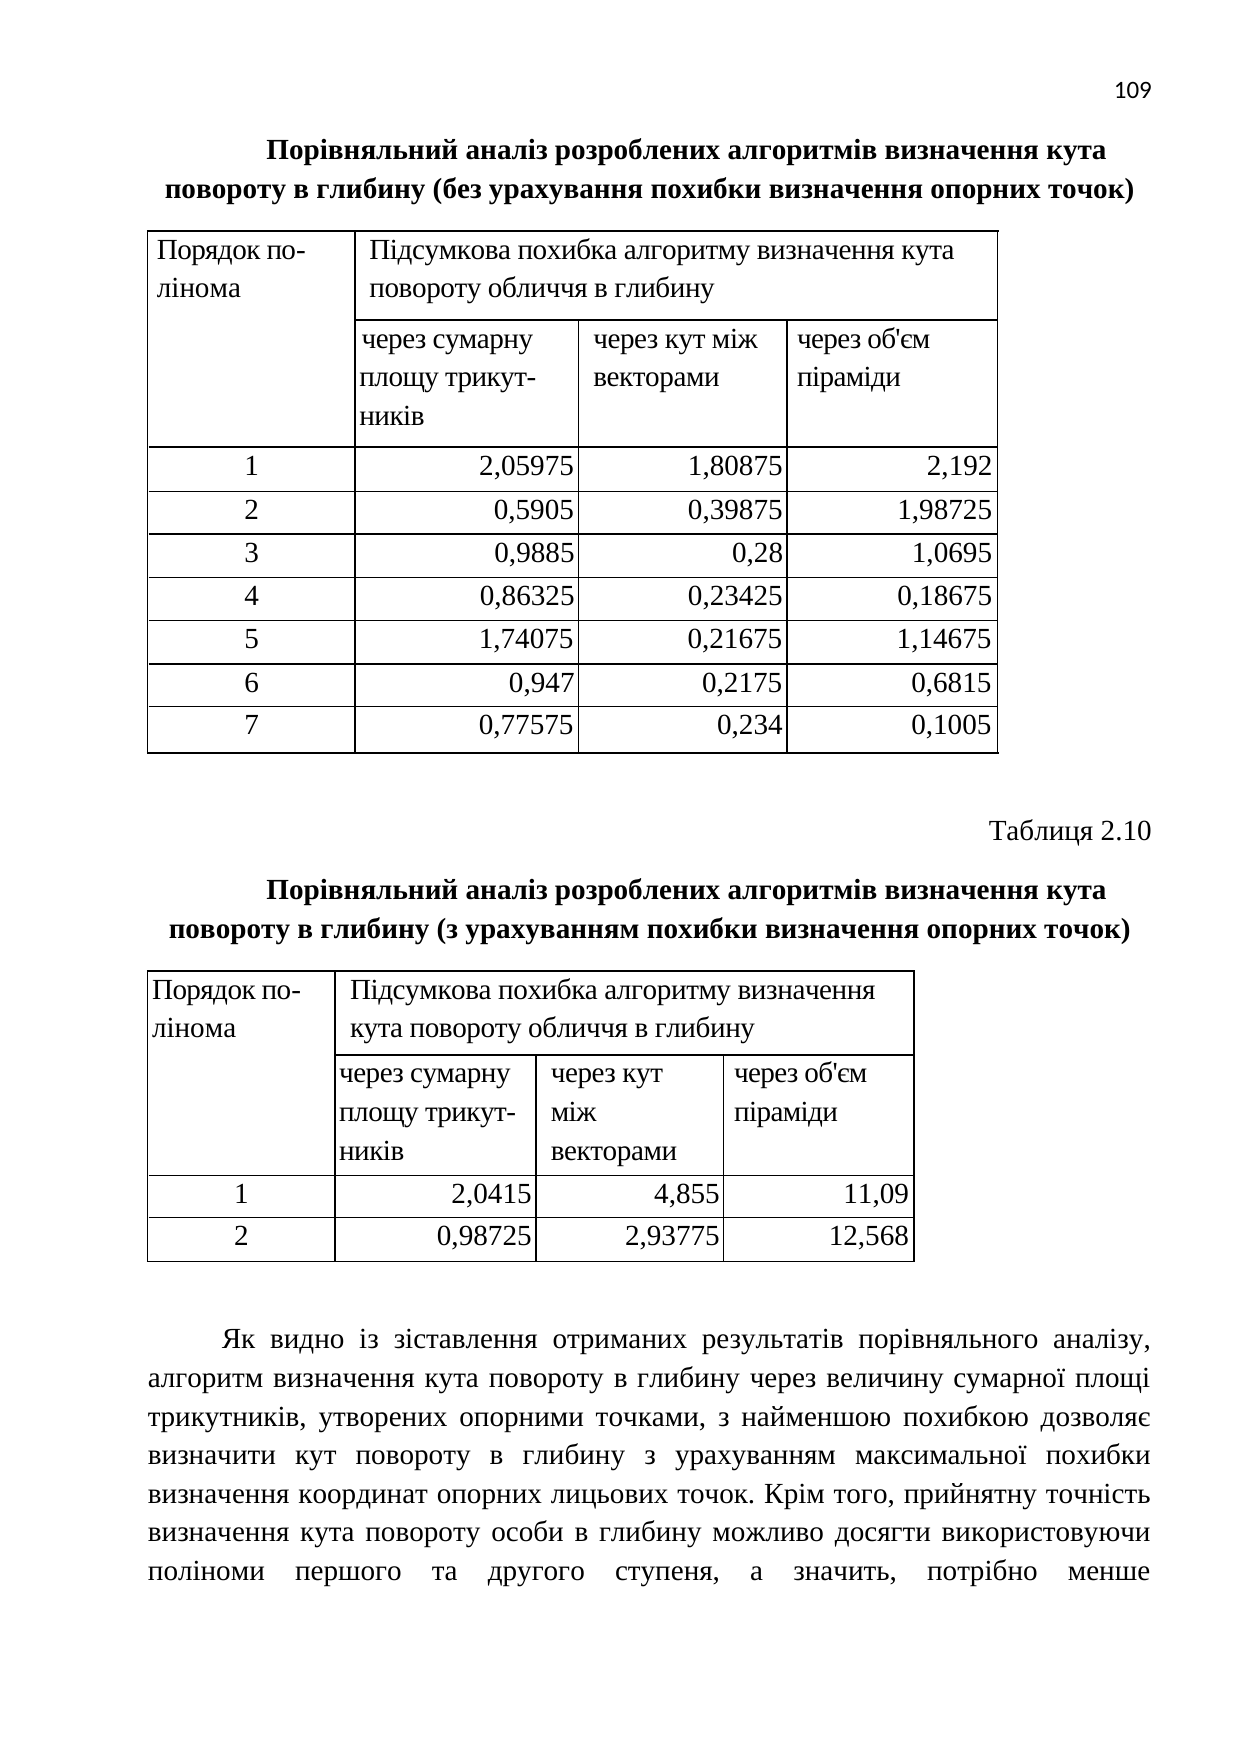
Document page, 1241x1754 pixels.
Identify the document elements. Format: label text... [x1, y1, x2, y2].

table_cell 0,39875 [579, 492, 786, 533]
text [148, 1322, 1152, 1586]
table_cell 1,80875 [579, 448, 786, 491]
table_header Порядок полінома [148, 972, 334, 1174]
table_cell 1,0695 [788, 535, 997, 577]
table_cell 0,77575 [356, 707, 578, 752]
table_cell через сумарну площу трикут-ників [336, 1056, 535, 1174]
table_cell 1,98725 [788, 492, 997, 533]
table_cell через сумарну площу трикут-ників [356, 321, 578, 446]
table_cell 4,855 [537, 1176, 723, 1216]
table_cell 12,568 [724, 1218, 913, 1261]
table_cell 0,18675 [788, 578, 997, 619]
table_cell 0,1005 [788, 707, 997, 752]
table_cell 0,5905 [356, 492, 578, 533]
table_cell через об'єм піраміди [724, 1056, 913, 1174]
table_cell 0,86325 [356, 578, 578, 619]
table_cell 1,74075 [356, 621, 578, 663]
table_cell 11,09 [724, 1176, 913, 1216]
table_cell 3 [148, 534, 354, 577]
table_cell 1,14675 [788, 621, 997, 663]
table_cell 2,0415 [336, 1176, 535, 1216]
table_cell через кут між векторами [579, 321, 786, 446]
table_cell через кут між векторами [537, 1056, 723, 1174]
table_header Підсумкова похибка алгоритму визначення кута повороту обличчя в глибину [336, 972, 913, 1054]
table_cell 2 [148, 492, 354, 533]
table_cell 0,6815 [788, 665, 997, 706]
table_cell 2,93775 [537, 1218, 723, 1261]
table_cell 2,192 [788, 448, 997, 491]
table_cell 0,21675 [579, 621, 786, 663]
table_header Порядок полінома [148, 232, 354, 446]
text Порівняльний аналіз розроблених алгоритмів визначення кута повороту в глибину (без урахування похибки визначення опорних точок) [148, 132, 1152, 204]
table_cell 0,947 [356, 665, 578, 706]
table_header Підсумкова похибка алгоритму визначення кута повороту обличчя в глибину [356, 232, 997, 319]
table_cell 1 [148, 1176, 334, 1216]
text Таблиця 2.10 [148, 813, 1152, 847]
table_cell 5 [148, 621, 354, 663]
table_cell 7 [148, 707, 354, 752]
table_cell 0,2175 [579, 665, 786, 706]
table_cell 4 [148, 578, 354, 619]
table_cell 1 [148, 447, 354, 491]
text Порівняльний аналіз розроблених алгоритмів визначення кута повороту в глибину (з урахуванням похибки визначення опорних точок) [148, 872, 1152, 944]
table_cell 2 [148, 1218, 334, 1261]
table_cell 0,28 [579, 535, 786, 577]
table_cell 0,9885 [356, 535, 578, 577]
table_cell через об'єм піраміди [788, 321, 997, 446]
table_cell 2,05975 [356, 448, 578, 491]
table_cell 0,234 [579, 707, 786, 752]
table_cell 6 [148, 664, 354, 706]
table_cell 0,23425 [579, 578, 786, 619]
table_cell 0,98725 [336, 1218, 535, 1261]
